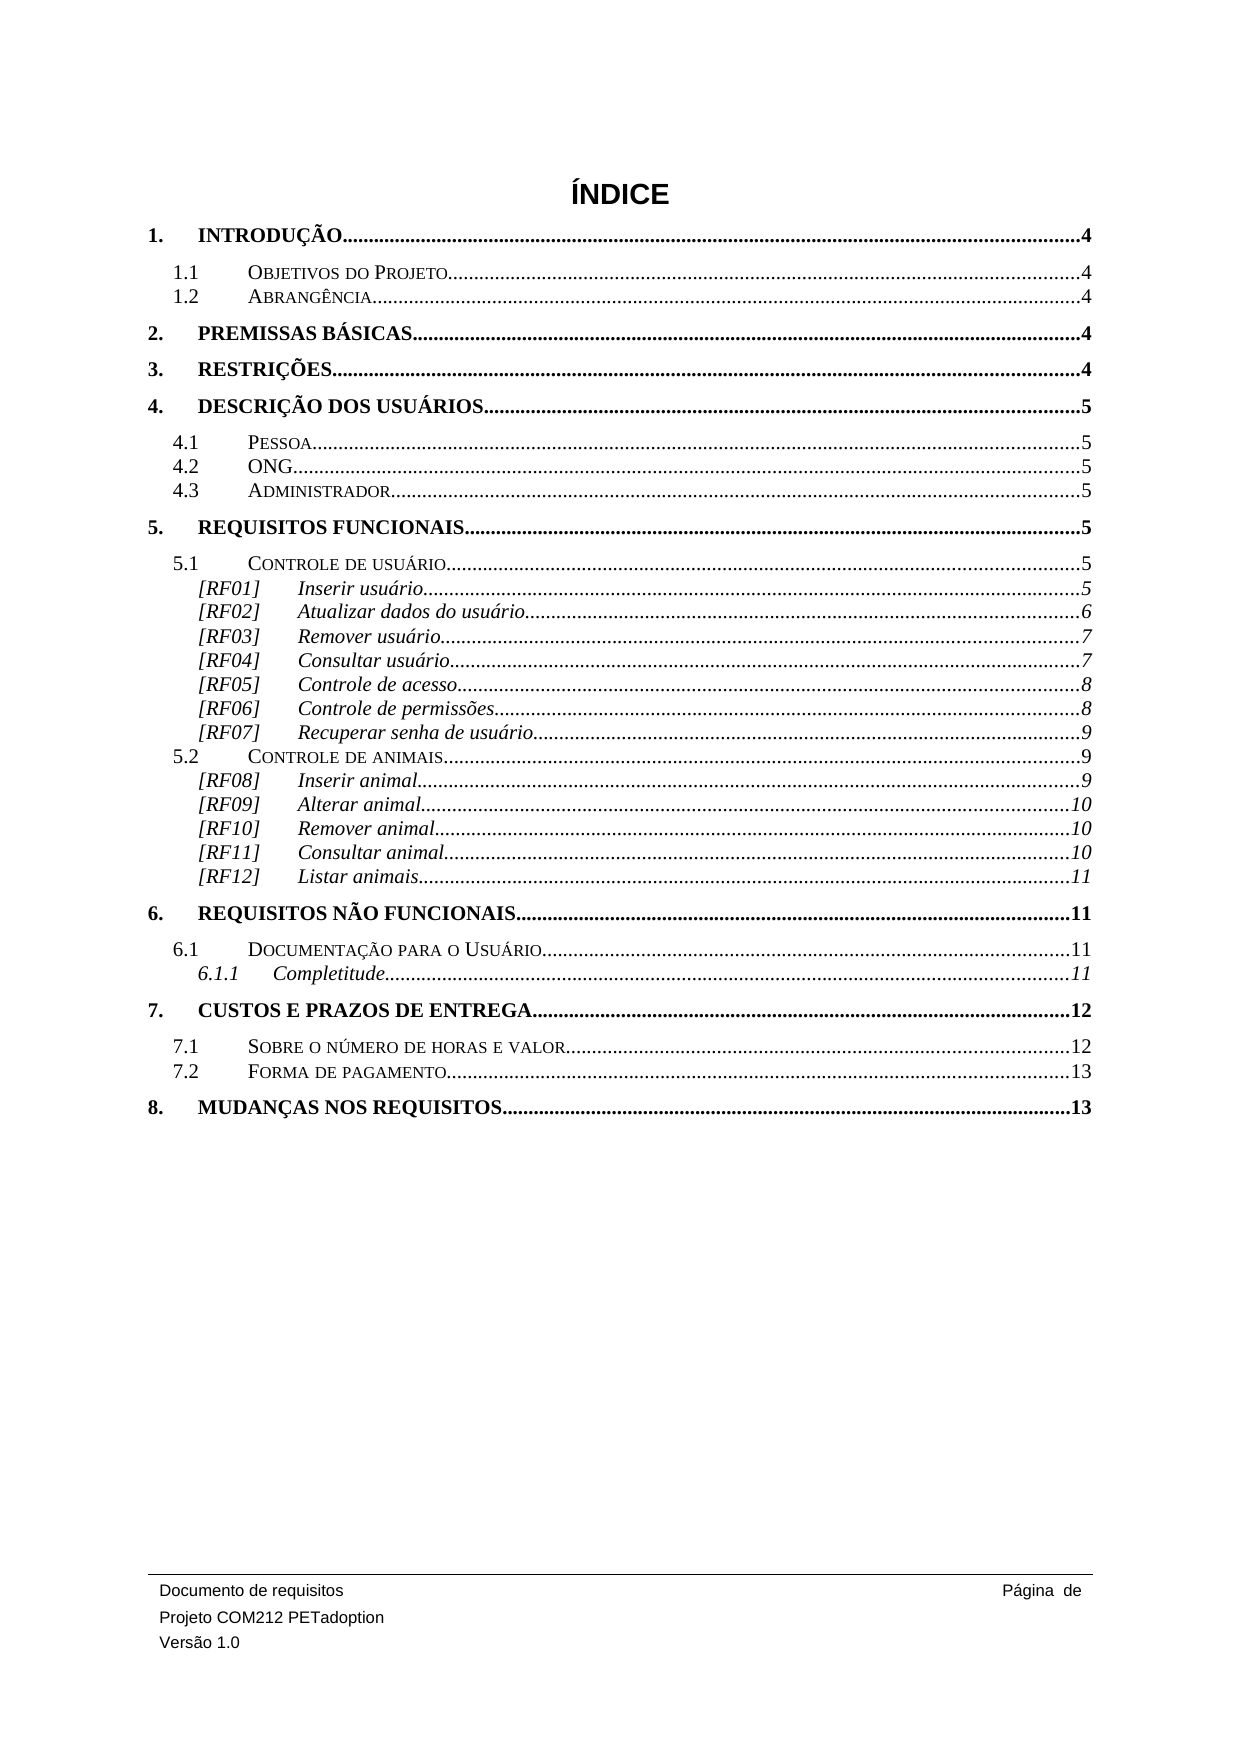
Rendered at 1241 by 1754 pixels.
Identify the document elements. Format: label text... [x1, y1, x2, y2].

text 6. REQUISITOS NÃO FUNCIONAIS 11 [148, 901, 1092, 925]
text [RF01] Inserir usuário 5 [198, 575, 1092, 599]
text 1.1 Objetivos do Projeto 4 [173, 260, 1092, 284]
text [RF02] Atualizar dados do usuário 6 [198, 599, 1092, 623]
text 3. Restrições 4 [148, 357, 1092, 381]
text 4.1 Pessoa 5 [173, 430, 1092, 454]
text 6.1 Documentação para o Usuário 11 [173, 937, 1092, 961]
text [RF11] Consultar animal 10 [198, 840, 1092, 864]
text 6.1.1 Completitude 11 [198, 961, 1092, 985]
text [RF12] Listar animais 11 [198, 864, 1092, 888]
text [RF05] Controle de acesso 8 [198, 672, 1092, 696]
text [RF08] Inserir animal 9 [198, 768, 1092, 792]
text 7.1 Sobre o número de horas e valor 12 [173, 1034, 1092, 1058]
text 7.2 Forma de pagamento 13 [173, 1058, 1092, 1083]
text [RF07] Recuperar senha de usuário 9 [198, 720, 1092, 744]
text [RF06] Controle de permissões 8 [198, 696, 1092, 720]
text 5.2 Controle de animais 9 [173, 744, 1092, 768]
text 5.1 Controle de usuário 5 [173, 551, 1092, 575]
text [RF03] Remover usuário 7 [198, 623, 1092, 648]
text [RF09] Alterar animal 10 [198, 792, 1092, 816]
text 1. Introdução 4 [148, 223, 1092, 247]
text 4.2 ONG 5 [173, 454, 1092, 478]
text 1.2 Abrangência 4 [173, 284, 1092, 308]
text 7. CUSTOS E PRAZOS DE ENTREGA 12 [148, 998, 1092, 1022]
text 5. Requisitos FUNCIONAIS 5 [148, 515, 1092, 539]
text ÍNDICE [148, 177, 1092, 211]
text 2. Premissas Básicas 4 [148, 320, 1092, 344]
text 8. Mudanças nos REQUISITOS 13 [148, 1095, 1092, 1119]
text [RF04] Consultar usuário 7 [198, 648, 1092, 672]
text [RF10] Remover animal 10 [198, 816, 1092, 840]
text 4. Descrição dos usuários 5 [148, 393, 1092, 418]
text 4.3 Administrador 5 [173, 478, 1092, 502]
